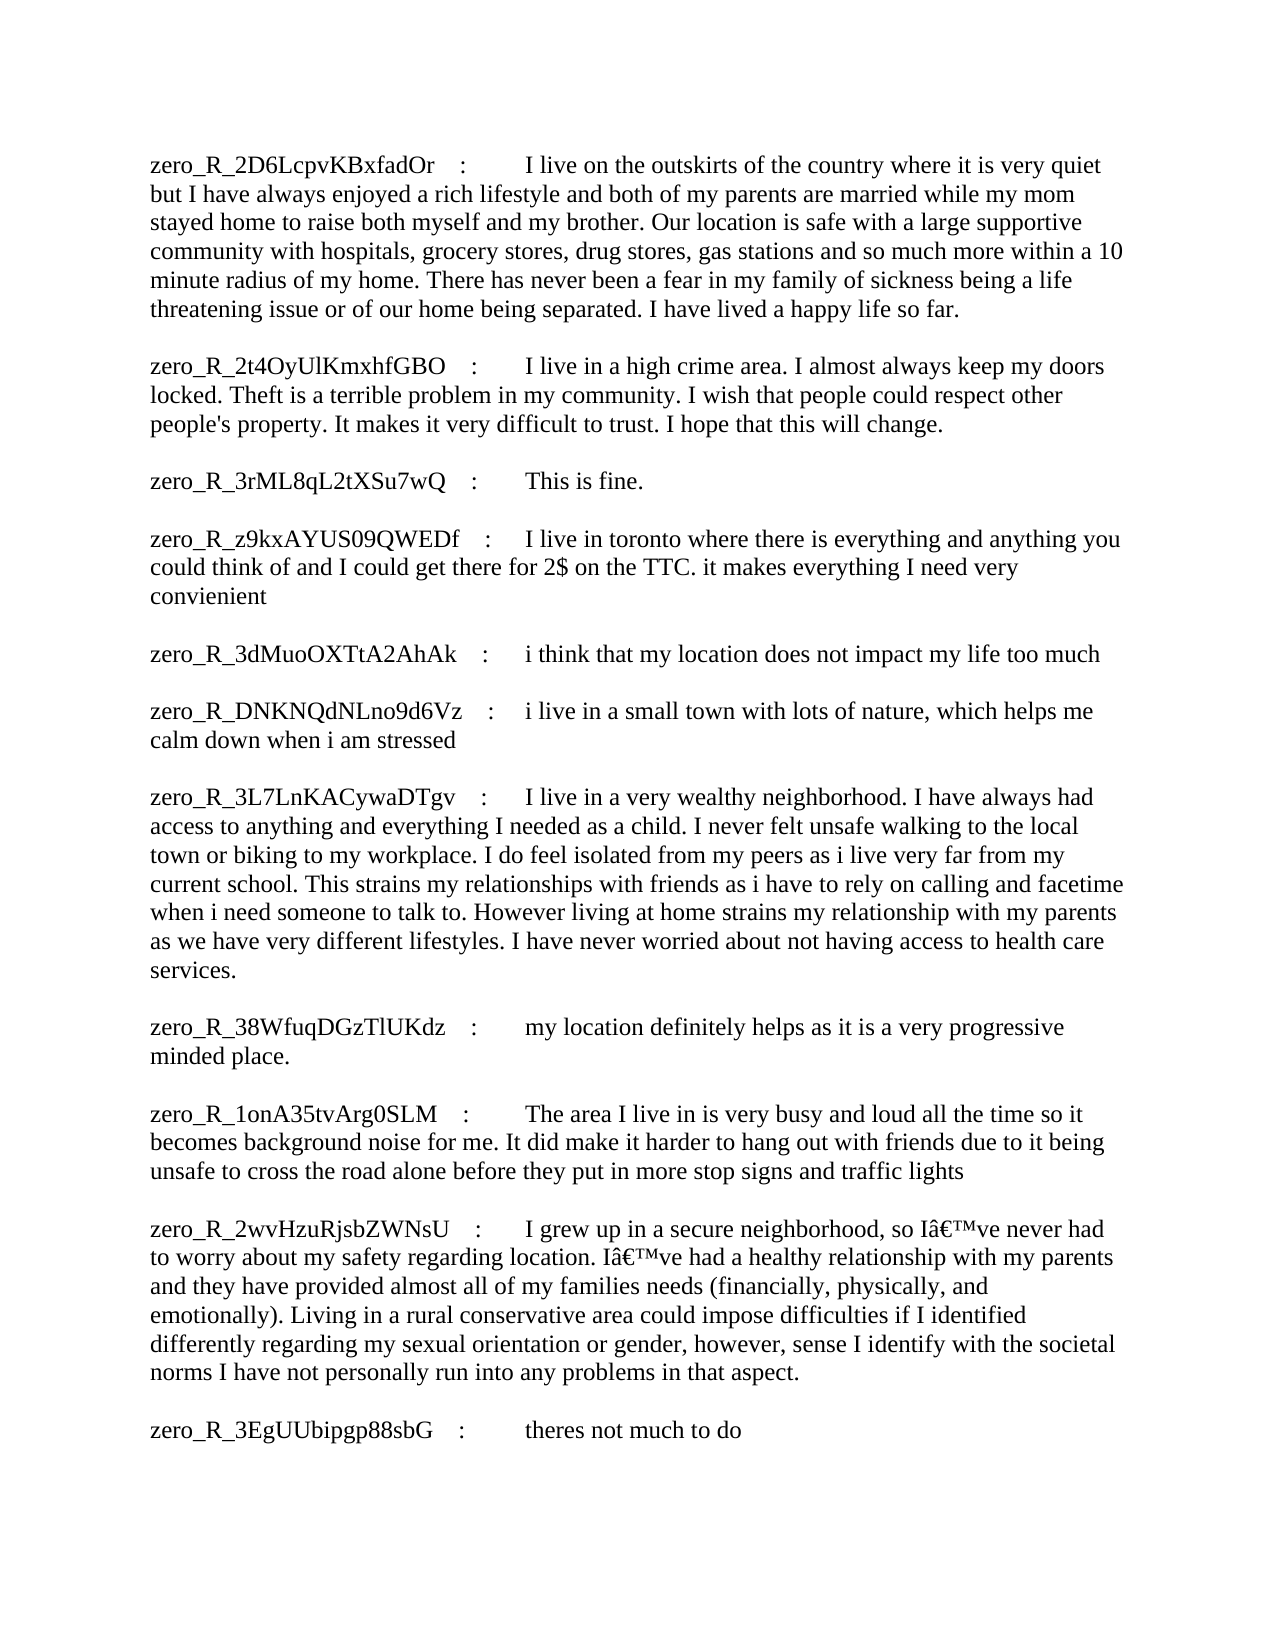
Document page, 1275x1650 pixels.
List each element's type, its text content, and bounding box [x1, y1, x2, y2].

text zero_R_2wvHzuRjsbZWNsU : I grew up in a secure neighborhood, so Iâ€™ve never had to worry about my safety regarding location. Iâ€™ve had a healthy relationship with my parents and they have provided almost all of my families needs (financially, physically, and emotionally). Living in a rural conservative area could impose difficulties if I identified differently regarding my sexual orientation or gender, however, sense I identify with the societal norms I have not personally run into any problems in that aspect. [150, 1214, 1125, 1386]
text zero_R_3dMuoOXTtA2AhAk : i think that my location does not impact my life too much [150, 639, 1125, 667]
text zero_R_DNKNQdNLno9d6Vz : i live in a small town with lots of nature, which helps me calm down when i am stressed [150, 696, 1125, 754]
text zero_R_3L7LnKACywaDTgv : I live in a very wealthy neighborhood. I have always had access to anything and everything I needed as a child. I never felt unsafe walking to the local town or biking to my workplace. I do feel isolated from my peers as i live very far from my current school. This strains my relationships with friends as i have to rely on calling and facetime when i need someone to talk to. However living at home strains my relationship with my parents as we have very different lifestyles. I have never worried about not having access to health care services. [150, 782, 1125, 984]
text zero_R_38WfuqDGzTlUKdz : my location definitely helps as it is a very progressive minded place. [150, 1012, 1125, 1070]
text zero_R_1onA35tvArg0SLM : The area I live in is very busy and loud all the time so it becomes background noise for me. It did make it harder to hang out with friends due to it being unsafe to cross the road alone before they put in more stop signs and traffic lights [150, 1099, 1125, 1185]
text zero_R_2t4OyUlKmxhfGBO : I live in a high crime area. I almost always keep my doors locked. Theft is a terrible problem in my community. I wish that people could respect other people's property. It makes it very difficult to trust. I hope that this will change. [150, 351, 1125, 437]
text zero_R_2D6LcpvKBxfadOr : I live on the outskirts of the country where it is very quiet but I have always enjoyed a rich lifestyle and both of my parents are married while my mom stayed home to raise both myself and my brother. Our location is safe with a large supportive community with hospitals, grocery stores, drug stores, gas stations and so much more within a 10 minute radius of my home. There has never been a fear in my family of sickness being a life threatening issue or of our home being separated. I have lived a happy life so far. [150, 150, 1125, 322]
text zero_R_3EgUUbipgp88sbG : theres not much to do [150, 1415, 1125, 1444]
text zero_R_z9kxAYUS09QWEDf : I live in toronto where there is everything and anything you could think of and I could get there for 2$ on the TTC. it makes everything I need very convienient [150, 524, 1125, 610]
text zero_R_3rML8qL2tXSu7wQ : This is fine. [150, 466, 1125, 495]
